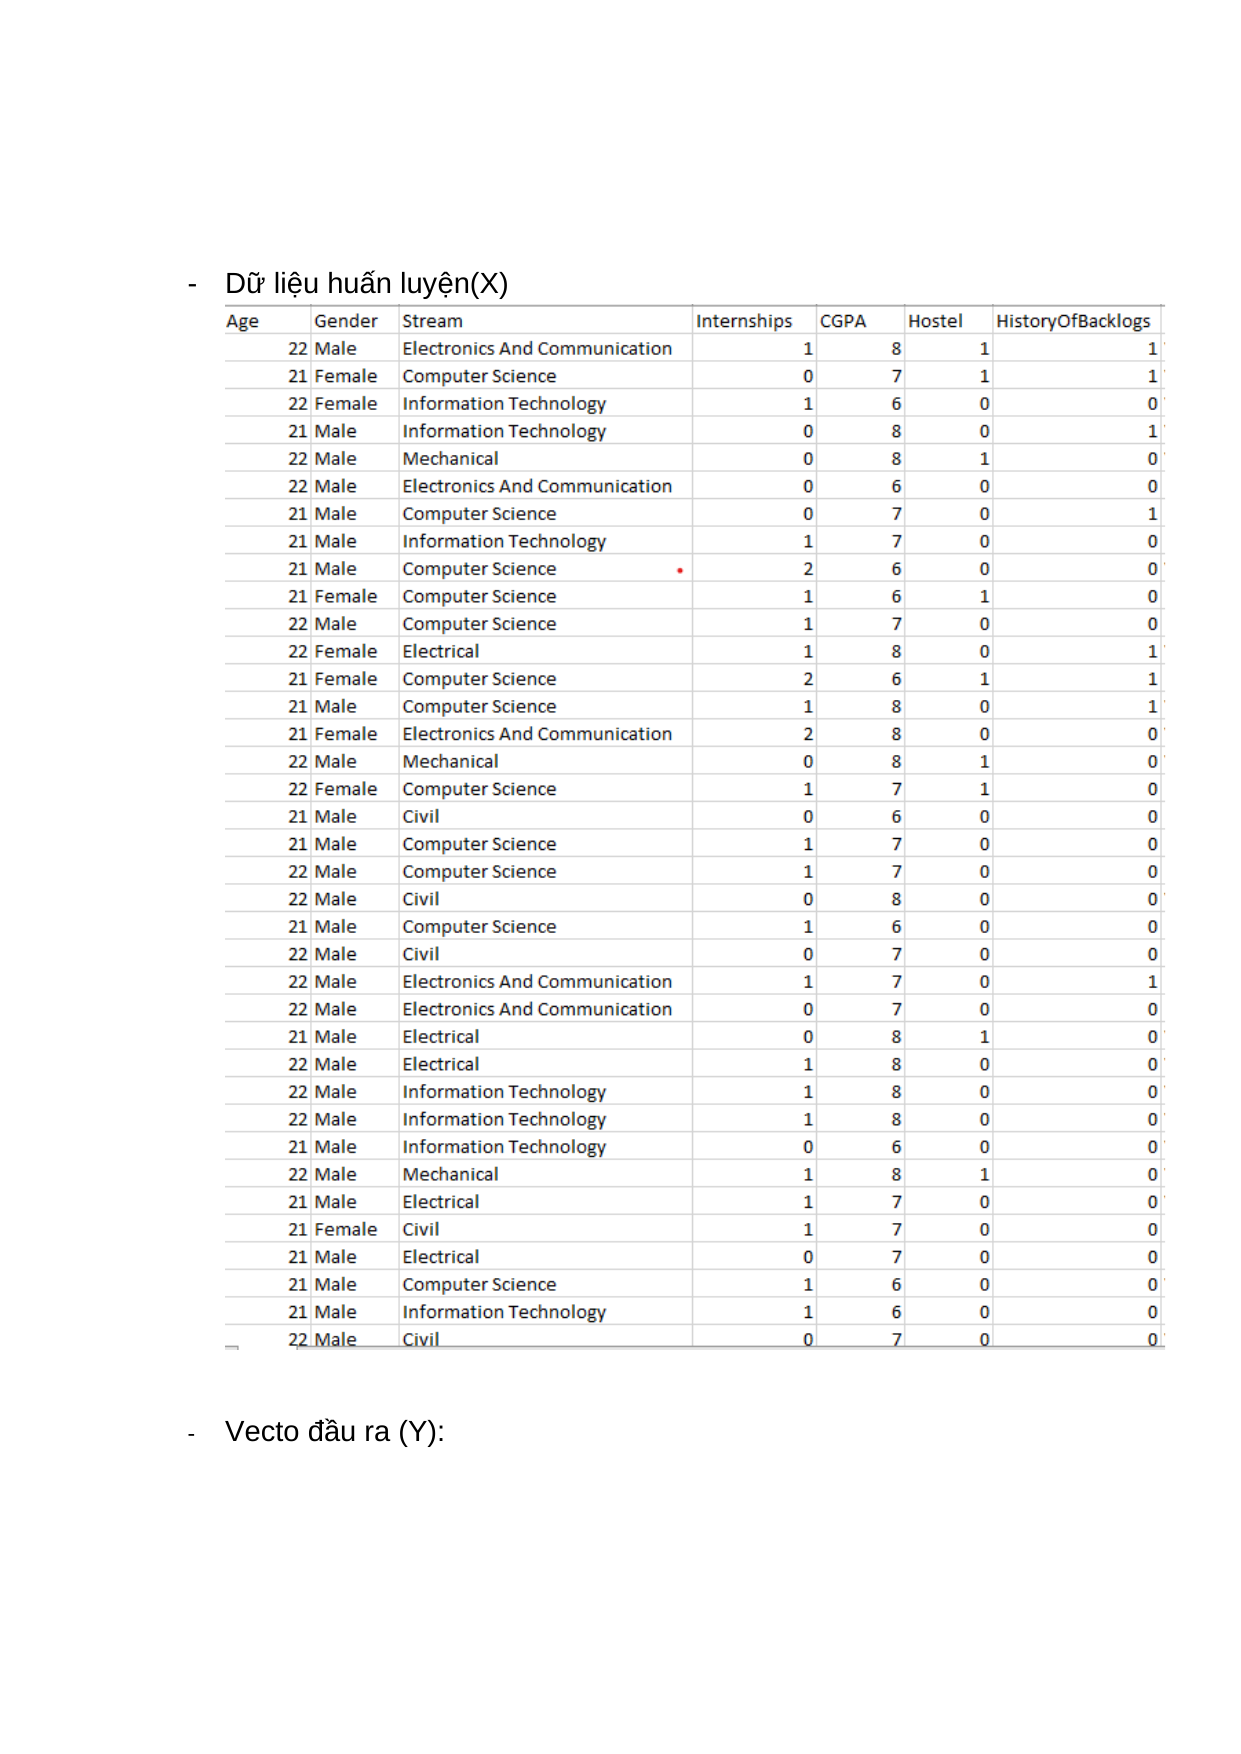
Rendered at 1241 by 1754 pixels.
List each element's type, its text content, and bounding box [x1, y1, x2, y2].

picture [225, 304, 1166, 1350]
list Vecto đầu ra (Y): [187, 1414, 1090, 1448]
list Dữ liệu huấn luyện(X) [187, 266, 1090, 299]
